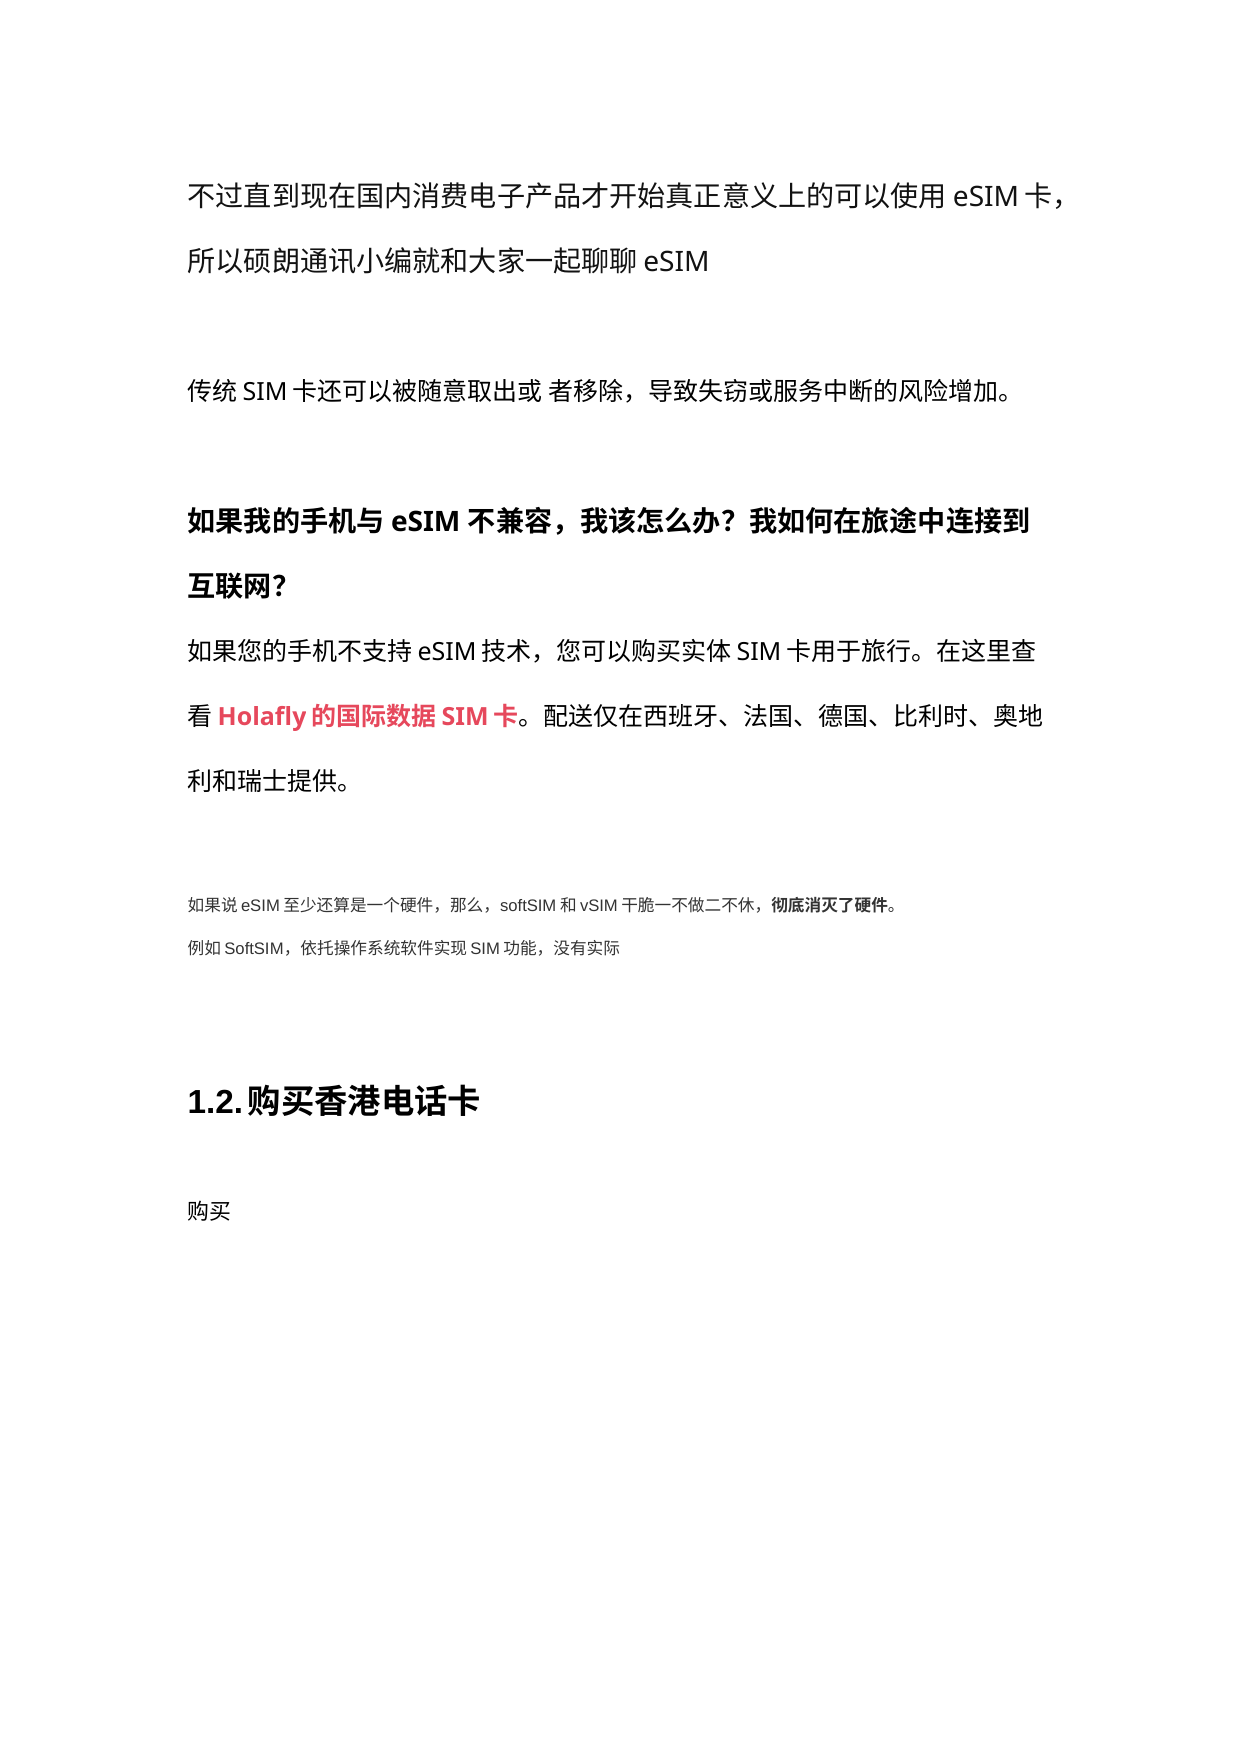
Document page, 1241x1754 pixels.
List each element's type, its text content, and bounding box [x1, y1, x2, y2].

text 例如SoftSIM，依托操作系统软件实现SIM功能，没有实际 [187, 932, 1053, 964]
text 如果说eSIM至少还算是一个硬件，那么，softSIM和vSIM干脆一不做二不休，彻底消灭了硬件。 [187, 889, 1053, 922]
subtitle 购买香港电话卡 [187, 1067, 1053, 1132]
text 如果我的手机与 eSIM 不兼容，我该怎么办？我如何在旅途中连接到互联网？ [187, 487, 1053, 617]
text 如果您的手机不支持eSIM技术，您可以购买实体SIM卡用于旅行。在这里查看Holafly的国际数据SIM卡。配送仅在西班牙、法国、德国、比利时、奥地利和瑞士提供。 [187, 617, 1053, 812]
text 购买 [187, 1193, 1053, 1226]
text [187, 162, 1053, 292]
text 传统SIM卡还可以被随意取出或 者移除，导致失窃或服务中断的风险增加。 [187, 357, 1053, 422]
